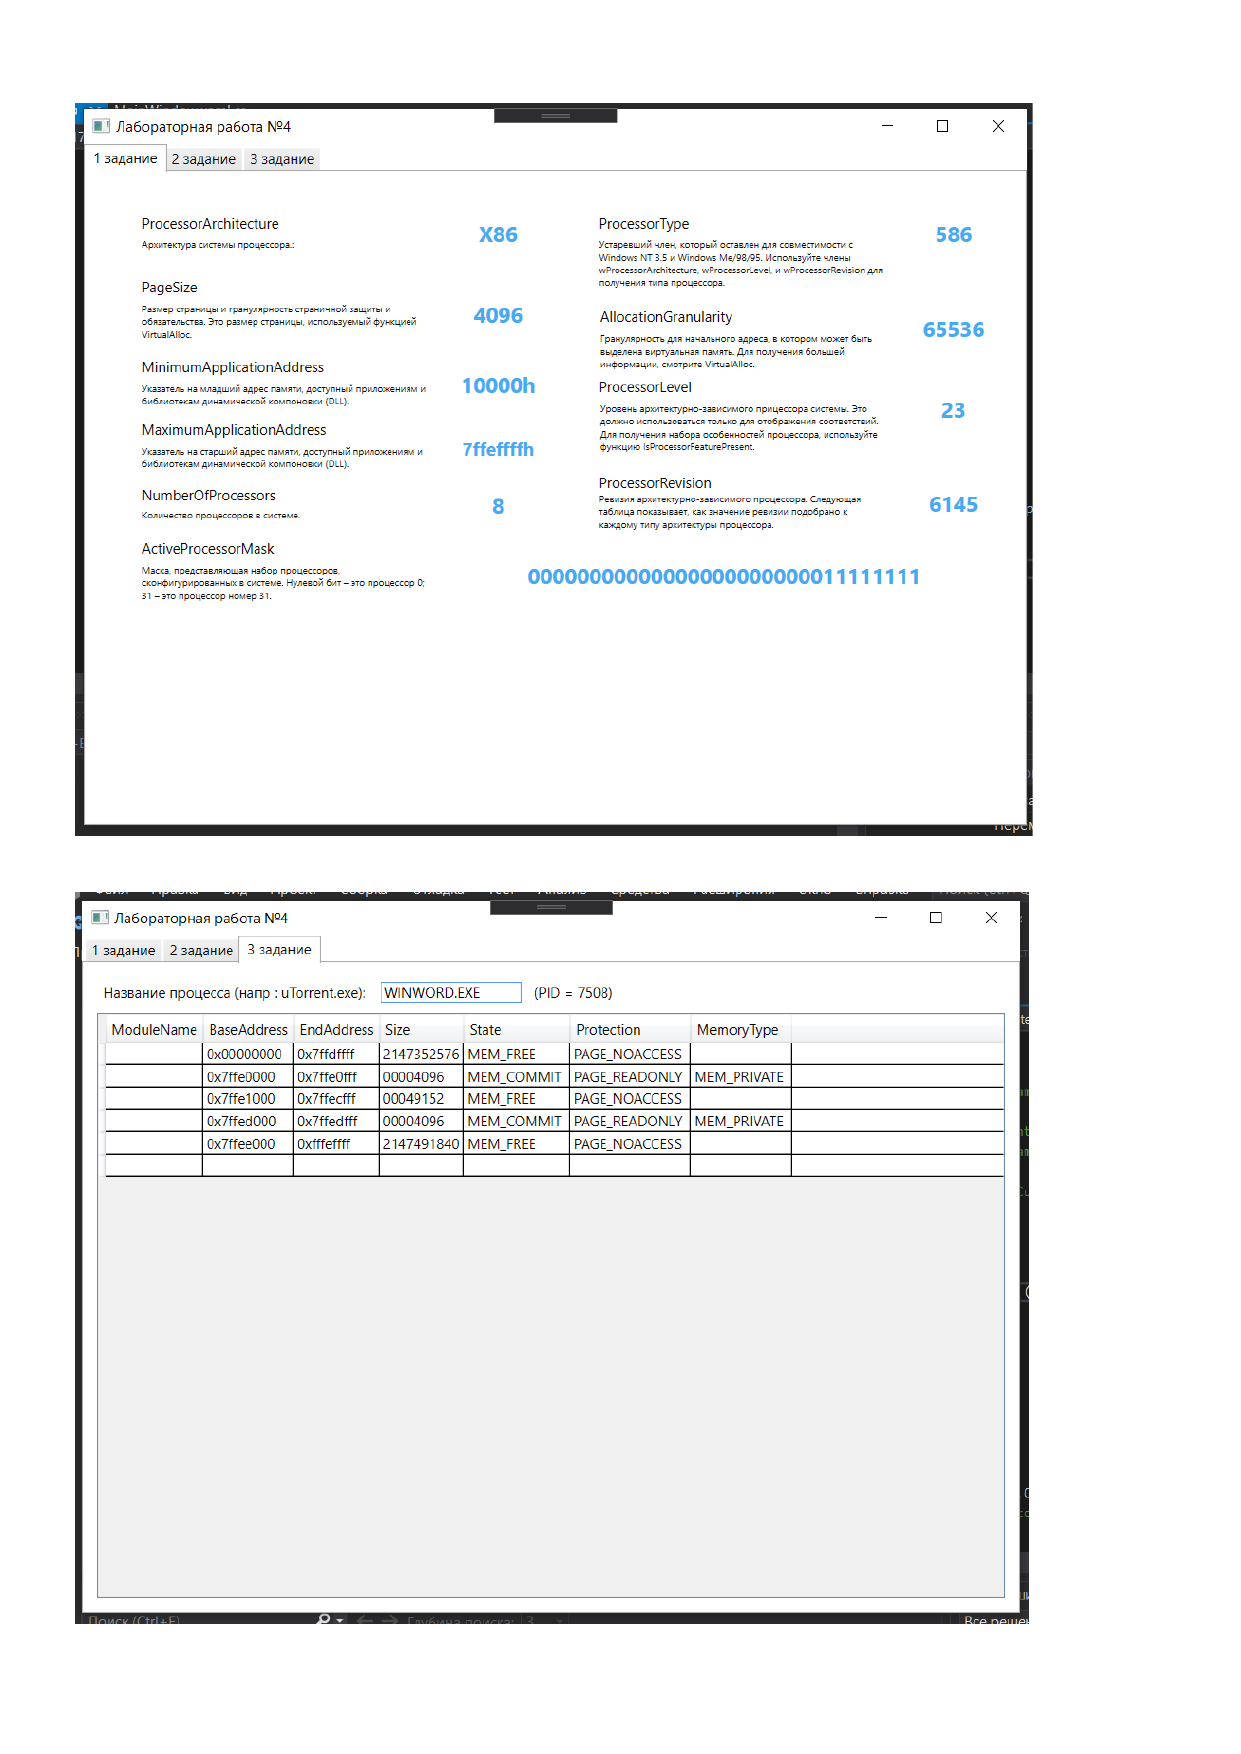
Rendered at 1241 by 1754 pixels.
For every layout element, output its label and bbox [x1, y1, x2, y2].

picture [75, 892, 1029, 1624]
picture [75, 103, 1033, 836]
